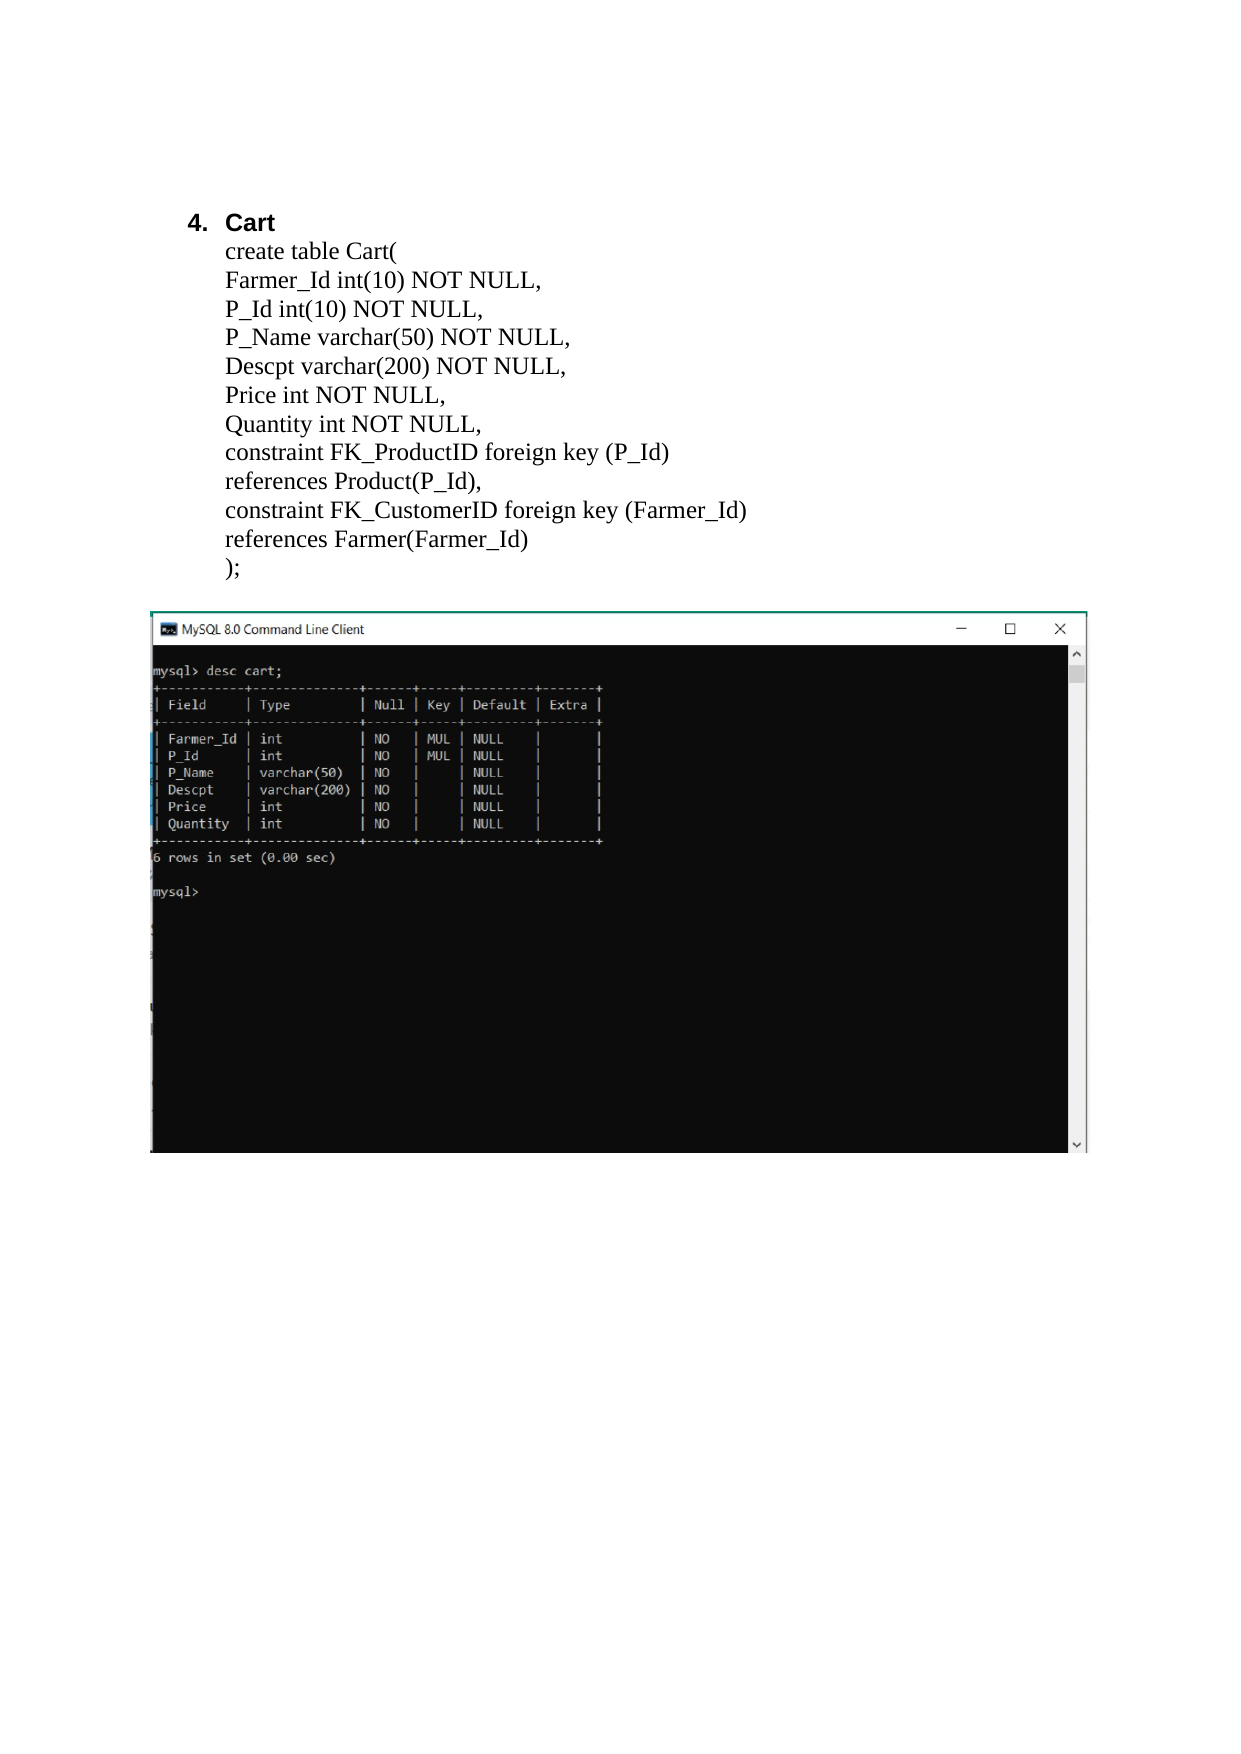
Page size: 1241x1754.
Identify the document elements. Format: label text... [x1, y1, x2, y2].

list Cart [187, 207, 1090, 236]
list Price int NOT NULL, [225, 380, 1090, 409]
list create table Cart( [225, 236, 1090, 265]
list constraint FK_ProductID foreign key (P_Id) [225, 437, 1090, 466]
list Descpt varchar(200) NOT NULL, [225, 351, 1090, 380]
list P_Id int(10) NOT NULL, [225, 294, 1090, 322]
list constraint FK_CustomerID foreign key (Farmer_Id) [225, 495, 1090, 524]
picture [150, 610, 1091, 1153]
list Quantity int NOT NULL, [225, 409, 1090, 437]
list Farmer_Id int(10) NOT NULL, [225, 265, 1090, 294]
list P_Name varchar(50) NOT NULL, [225, 322, 1090, 351]
list references Farmer(Farmer_Id) [225, 524, 1090, 552]
list ); [225, 552, 1090, 581]
list references Product(P_Id), [225, 466, 1090, 495]
